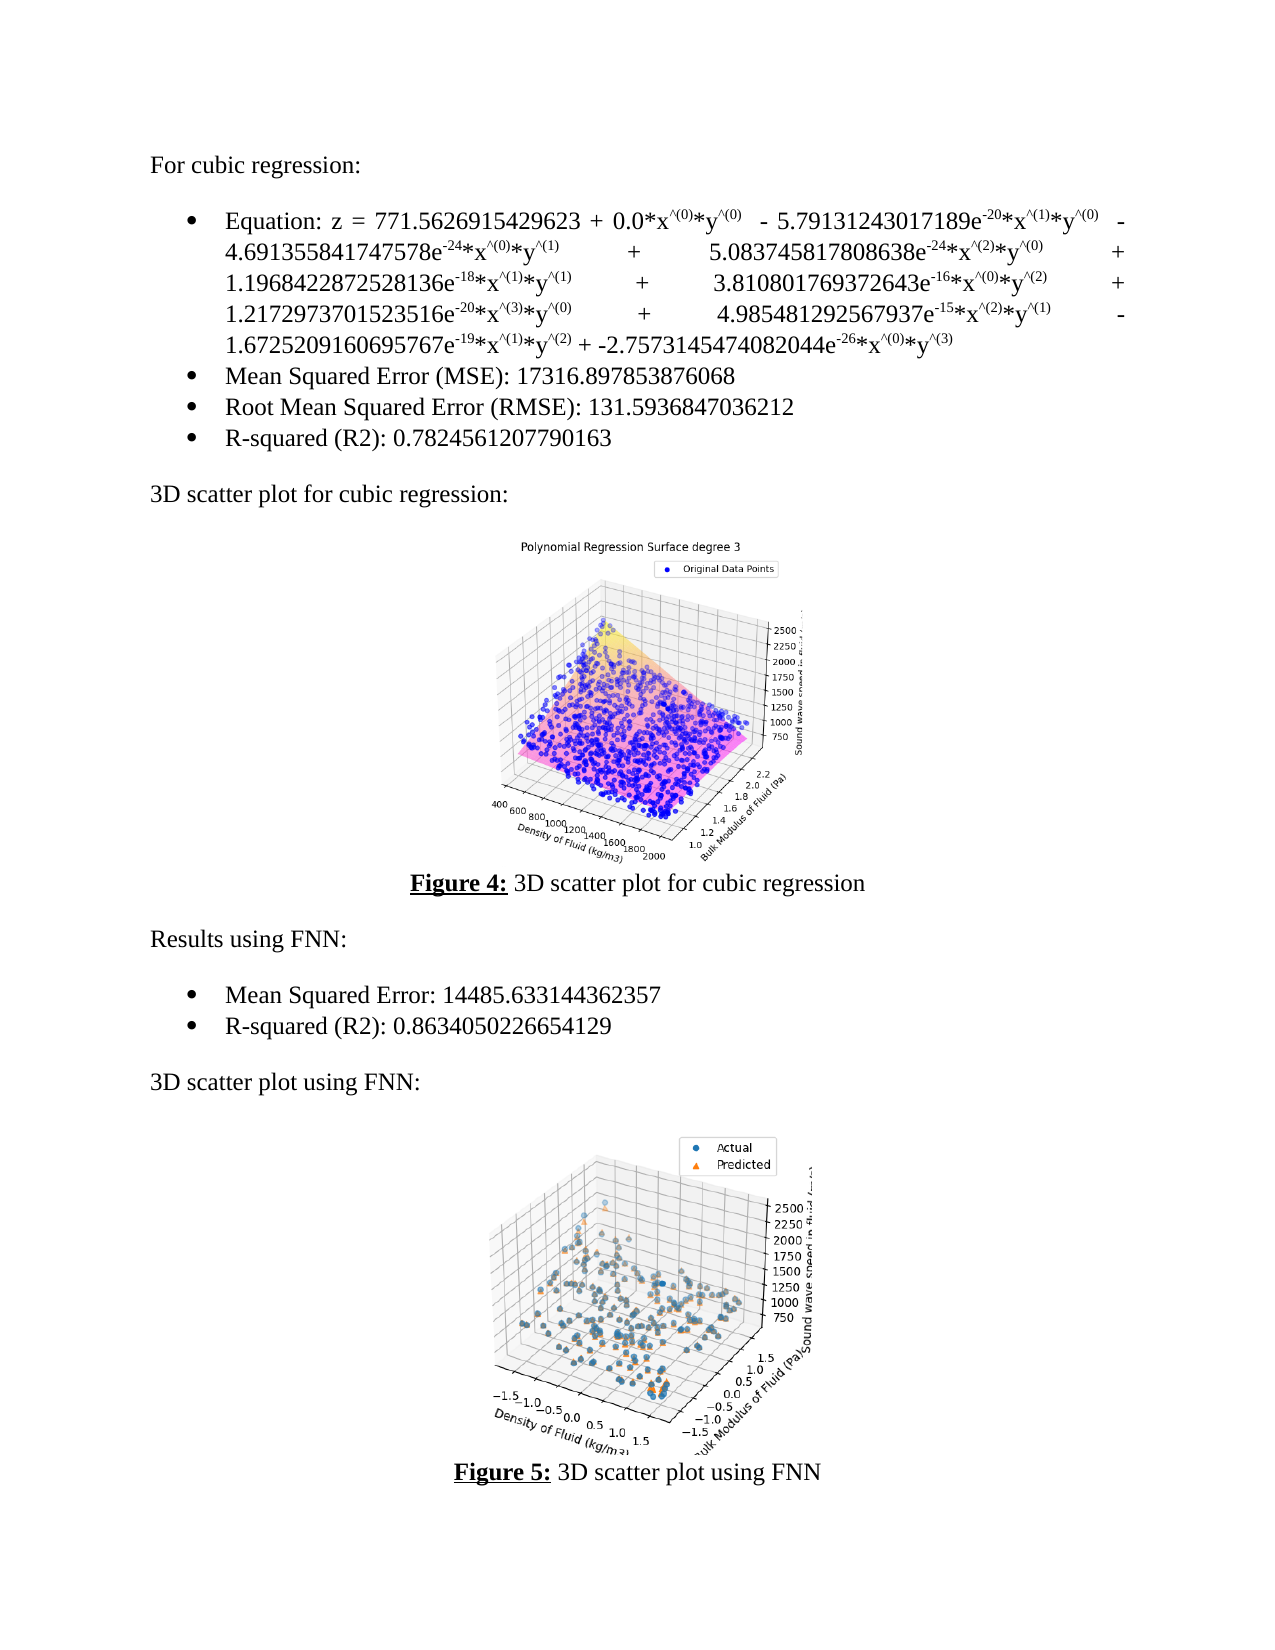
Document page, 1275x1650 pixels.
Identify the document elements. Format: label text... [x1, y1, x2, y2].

list Equation: z = 771.5626915429623 + 0.0*x^(0)*y^(0) - 5.79131243017189e-20*x^(1)*y^(0) -4.691355841747578e-24*x^(0)*y^(1) + 5.083745817808638e-24*x^(2)*y^(0) + 1.1968422872528136e-18*x^(1)*y^(1) + 3.810801769372643e-16*x^(0)*y^(2) + 1.2172973701523516e-20*x^(3)*y^(0) + 4.985481292567937e-15*x^(2)*y^(1) -1.6725209160695767e-19*x^(1)*y^(2) + -2.7573145474082044e-26*x^(0)*y^(3) [187, 206, 1125, 359]
list R-squared (R2): 0.7824561207790163 [187, 423, 1125, 452]
text Figure 5: 3D scatter plot using FNN [150, 1457, 1125, 1486]
text Results using FNN: [150, 924, 1125, 953]
text 3D scatter plot using FNN: [150, 1067, 1125, 1096]
text Figure 4: 3D scatter plot for cubic regression [150, 868, 1125, 897]
text For cubic regression: [150, 150, 1125, 179]
list Mean Squared Error: 14485.633144362357 [187, 980, 1125, 1009]
list Root Mean Squared Error (RMSE): 131.5936847036212 [187, 392, 1125, 421]
picture [472, 535, 803, 867]
list Mean Squared Error (MSE): 17316.897853876068 [187, 361, 1125, 390]
list R-squared (R2): 0.8634050226654129 [187, 1011, 1125, 1040]
picture [463, 1123, 812, 1455]
text 3D scatter plot for cubic regression: [150, 479, 1125, 508]
